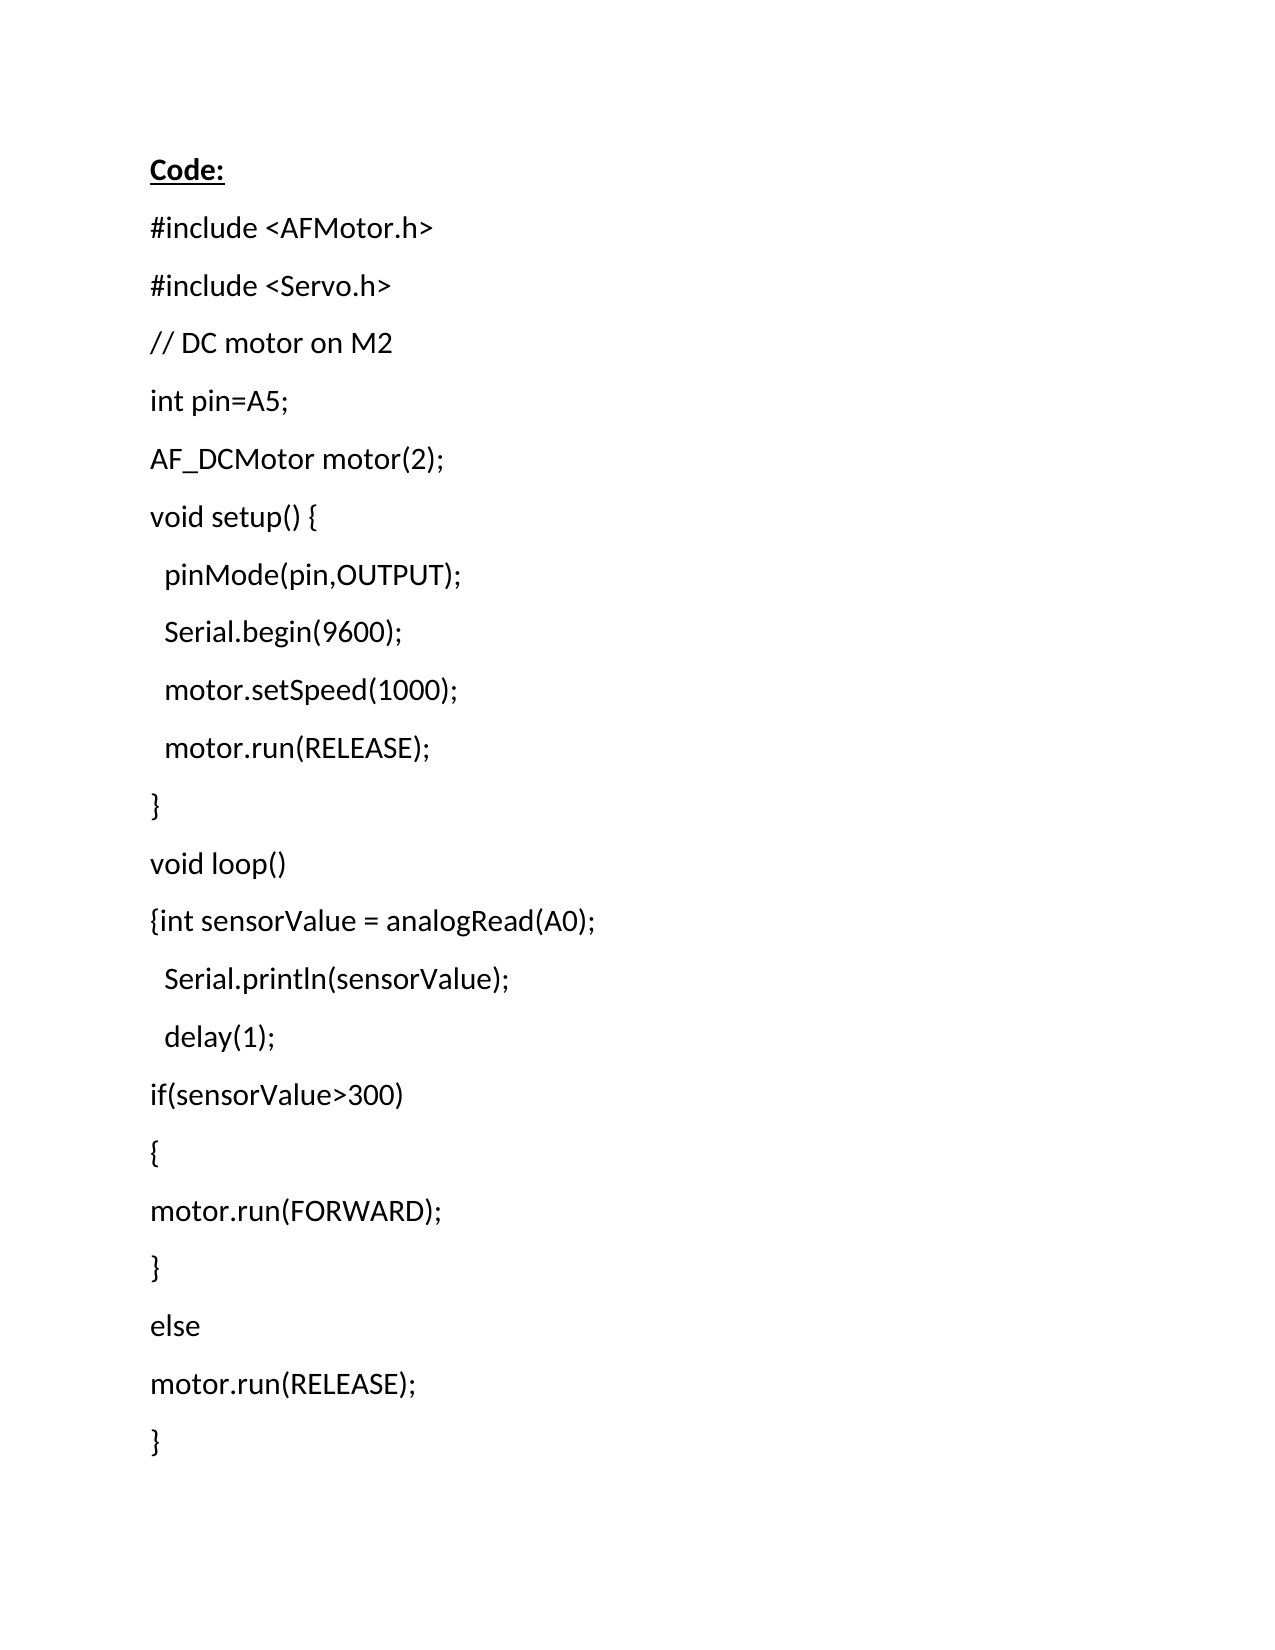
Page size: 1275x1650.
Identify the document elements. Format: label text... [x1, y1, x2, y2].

text Code: [150, 150, 1125, 188]
text delay(1); [150, 1017, 1125, 1055]
text AF_DCMotor motor(2); [150, 439, 1125, 477]
text void setup() { [150, 497, 1125, 535]
text motor.run(RELEASE); [150, 1364, 1125, 1402]
text // DC motor on M2 [150, 323, 1125, 362]
text #include <AFMotor.h> [150, 208, 1125, 246]
text Serial.println(sensorValue); [150, 959, 1125, 997]
text motor.setSpeed(1000); [150, 670, 1125, 708]
text } [150, 1422, 1125, 1460]
text else [150, 1306, 1125, 1344]
text } [150, 1248, 1125, 1287]
text if(sensorValue>300) [150, 1075, 1125, 1113]
text int pin=A5; [150, 381, 1125, 419]
text pinMode(pin,OUTPUT); [150, 555, 1125, 593]
text void loop() [150, 844, 1125, 882]
text } [150, 786, 1125, 824]
text #include <Servo.h> [150, 266, 1125, 304]
text {int sensorValue = analogRead(A0); [150, 902, 1125, 940]
text Serial.begin(9600); [150, 612, 1125, 651]
text { [150, 1133, 1125, 1171]
text motor.run(FORWARD); [150, 1191, 1125, 1229]
text motor.run(RELEASE); [150, 728, 1125, 766]
